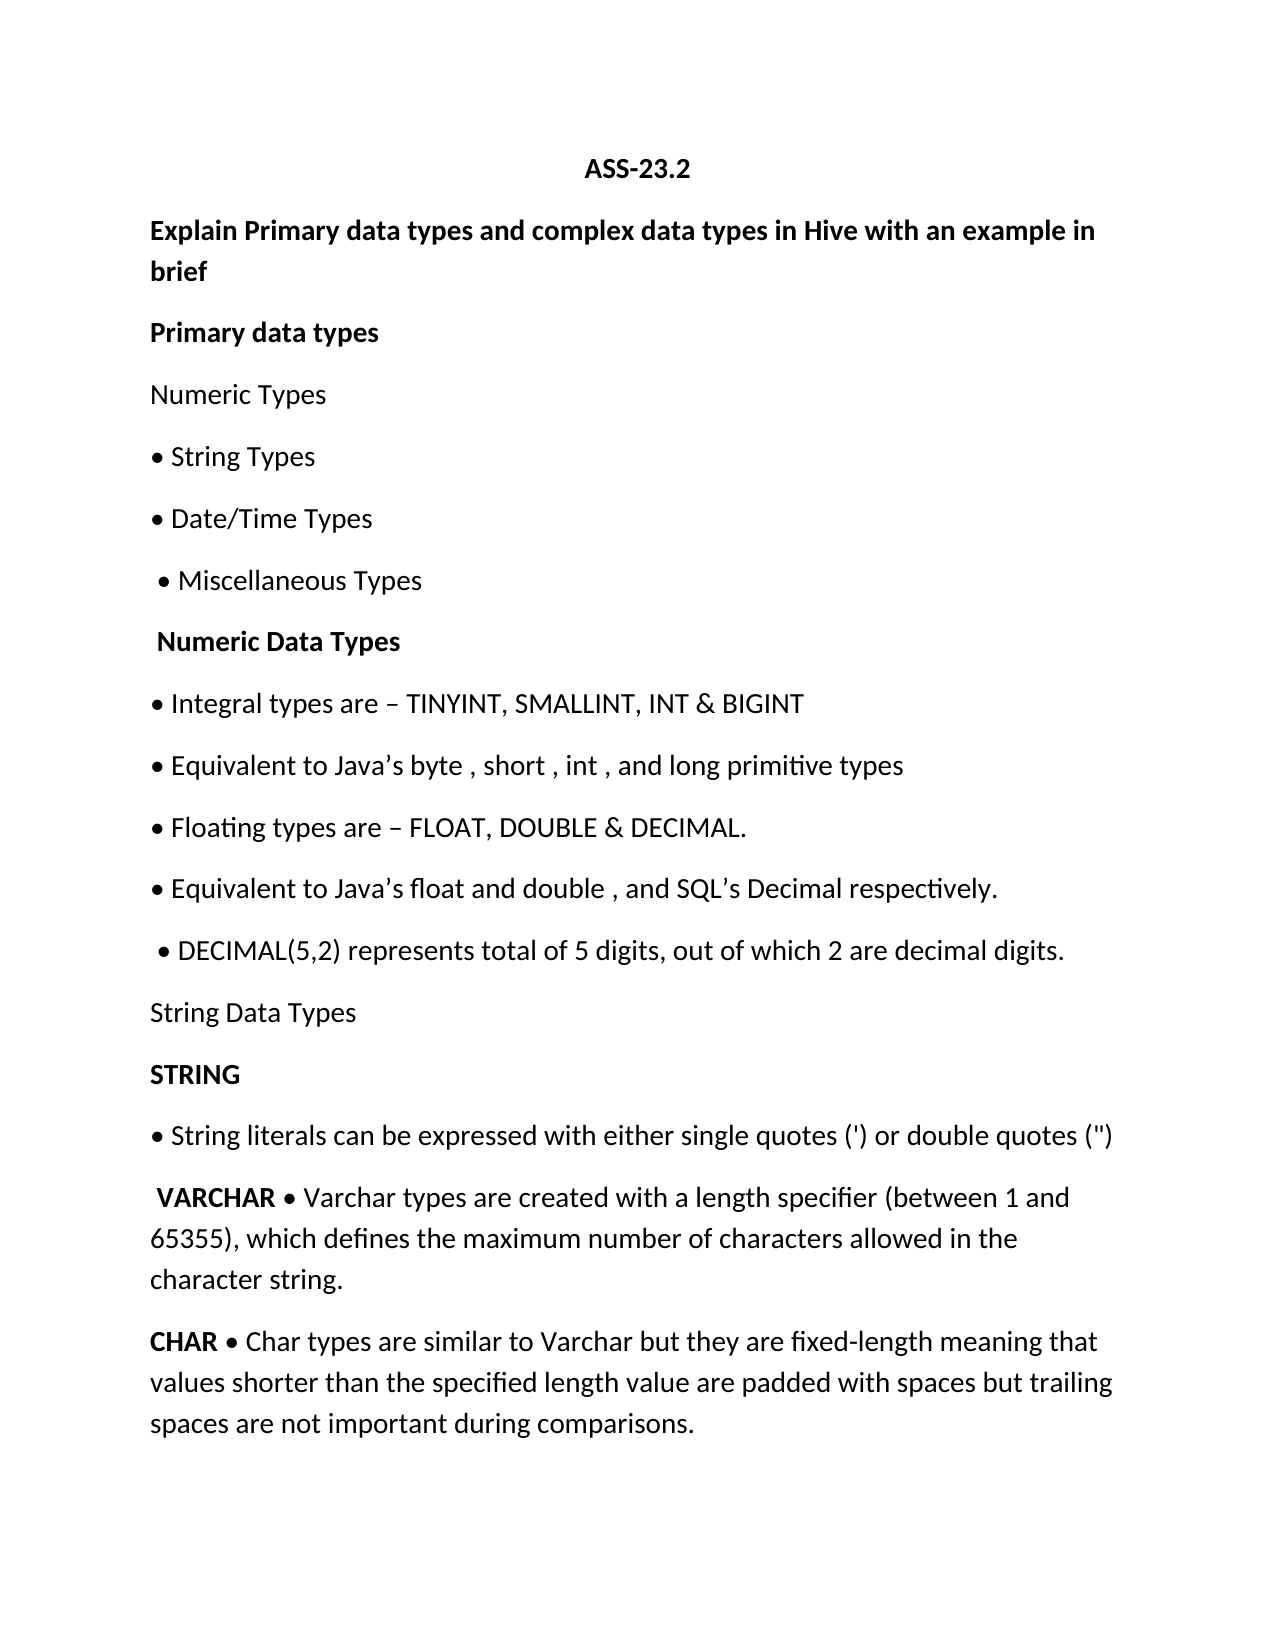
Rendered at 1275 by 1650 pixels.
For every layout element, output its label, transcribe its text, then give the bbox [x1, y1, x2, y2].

text • Date/Time Types [150, 500, 1125, 535]
text CHAR • Char types are similar to Varchar but they are fixed-length meaning that values shorter than the specified length value are padded with spaces but trailing spaces are not important during comparisons. [150, 1323, 1125, 1440]
text VARCHAR • Varchar types are created with a length specifier (between 1 and 65355), which defines the maximum number of characters allowed in the character string. [150, 1179, 1125, 1297]
text • Miscellaneous Types [150, 562, 1125, 597]
text Numeric Data Types [150, 623, 1125, 659]
text Primary data types [150, 314, 1125, 350]
text • String literals can be expressed with either single quotes (') or double quotes (") [150, 1117, 1125, 1153]
text • Equivalent to Java’s byte , short , int , and long primitive types [150, 747, 1125, 782]
text • Floating types are – FLOAT, DOUBLE & DECIMAL. [150, 809, 1125, 844]
text • String Types [150, 438, 1125, 474]
text • Integral types are – TINYINT, SMALLINT, INT & BIGINT [150, 685, 1125, 721]
text ASS-23.2 [150, 150, 1125, 186]
text • Equivalent to Java’s float and double , and SQL’s Decimal respectively. [150, 870, 1125, 906]
text • DECIMAL(5,2) represents total of 5 digits, out of which 2 are decimal digits. [150, 932, 1125, 968]
text STRING [150, 1056, 1125, 1091]
text Numeric Types [150, 376, 1125, 412]
text Explain Primary data types and complex data types in Hive with an example in brief [150, 212, 1125, 288]
text String Data Types [150, 994, 1125, 1029]
